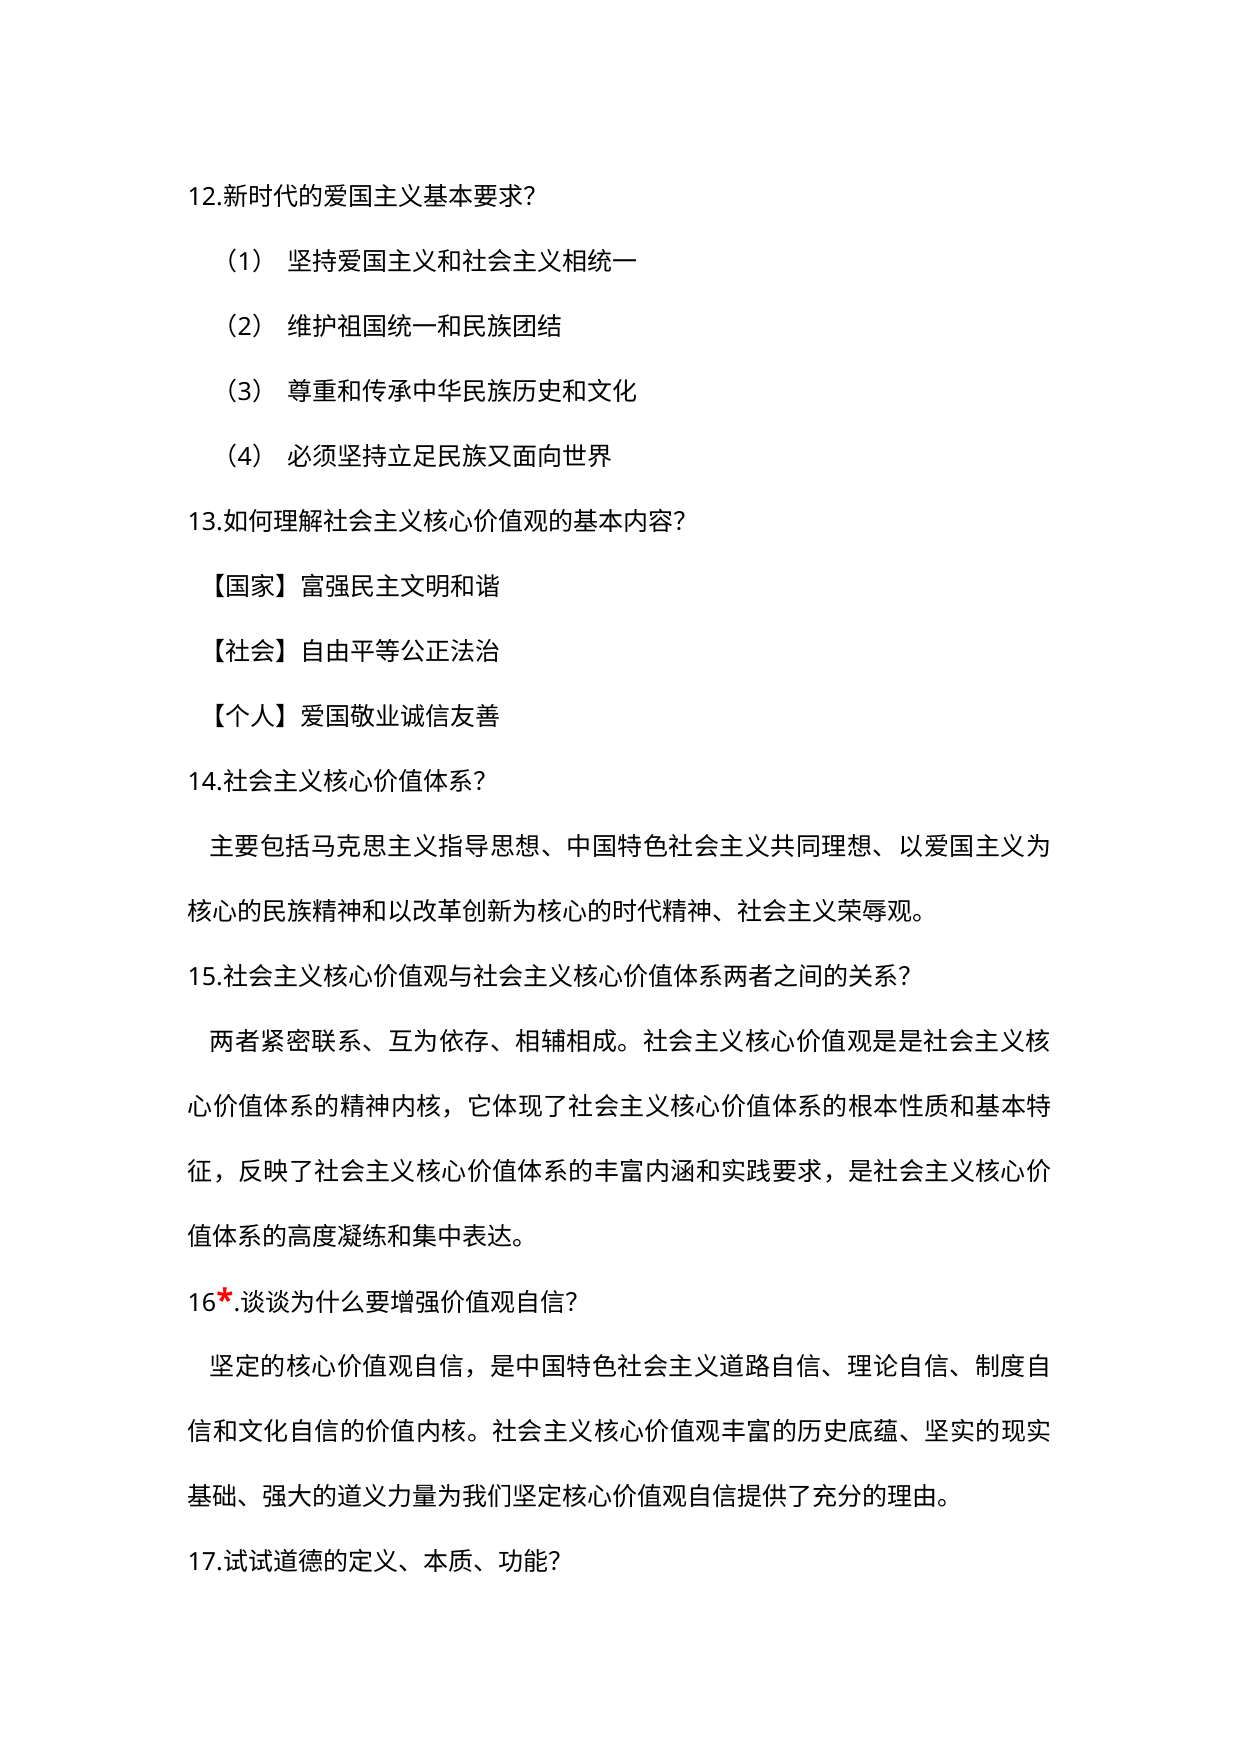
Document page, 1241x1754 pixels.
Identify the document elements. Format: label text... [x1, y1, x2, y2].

list 维护祖国统一和民族团结 [212, 292, 1053, 357]
list 尊重和传承中华民族历史和文化 [212, 357, 1053, 422]
text 14.社会主义核心价值体系？ [187, 747, 1053, 812]
text 主要包括马克思主义指导思想、中国特色社会主义共同理想、以爱国主义为核心的民族精神和以改革创新为核心的时代精神、社会主义荣辱观。 [187, 812, 1053, 942]
text 15.社会主义核心价值观与社会主义核心价值体系两者之间的关系？ [187, 942, 1053, 1007]
text 坚定的核心价值观自信，是中国特色社会主义道路自信、理论自信、制度自信和文化自信的价值内核。社会主义核心价值观丰富的历史底蕴、坚实的现实基础、强大的道义力量为我们坚定核心价值观自信提供了充分的理由。 [187, 1332, 1053, 1527]
text 【国家】富强民主文明和谐 [187, 552, 1053, 617]
text 两者紧密联系、互为依存、相辅相成。社会主义核心价值观是是社会主义核心价值体系的精神内核，它体现了社会主义核心价值体系的根本性质和基本特征，反映了社会主义核心价值体系的丰富内涵和实践要求，是社会主义核心价值体系的高度凝练和集中表达。 [187, 1007, 1053, 1267]
text 【社会】自由平等公正法治 [187, 617, 1053, 682]
text 13.如何理解社会主义核心价值观的基本内容？ [187, 487, 1053, 552]
text 【个人】爱国敬业诚信友善 [187, 682, 1053, 747]
text 17.试试道德的定义、本质、功能？ [187, 1527, 1053, 1592]
text 12.新时代的爱国主义基本要求？ [187, 162, 1053, 227]
list 必须坚持立足民族又面向世界 [212, 422, 1053, 487]
list 坚持爱国主义和社会主义相统一 [212, 227, 1053, 292]
text 16*.谈谈为什么要增强价值观自信？ [187, 1267, 1053, 1332]
